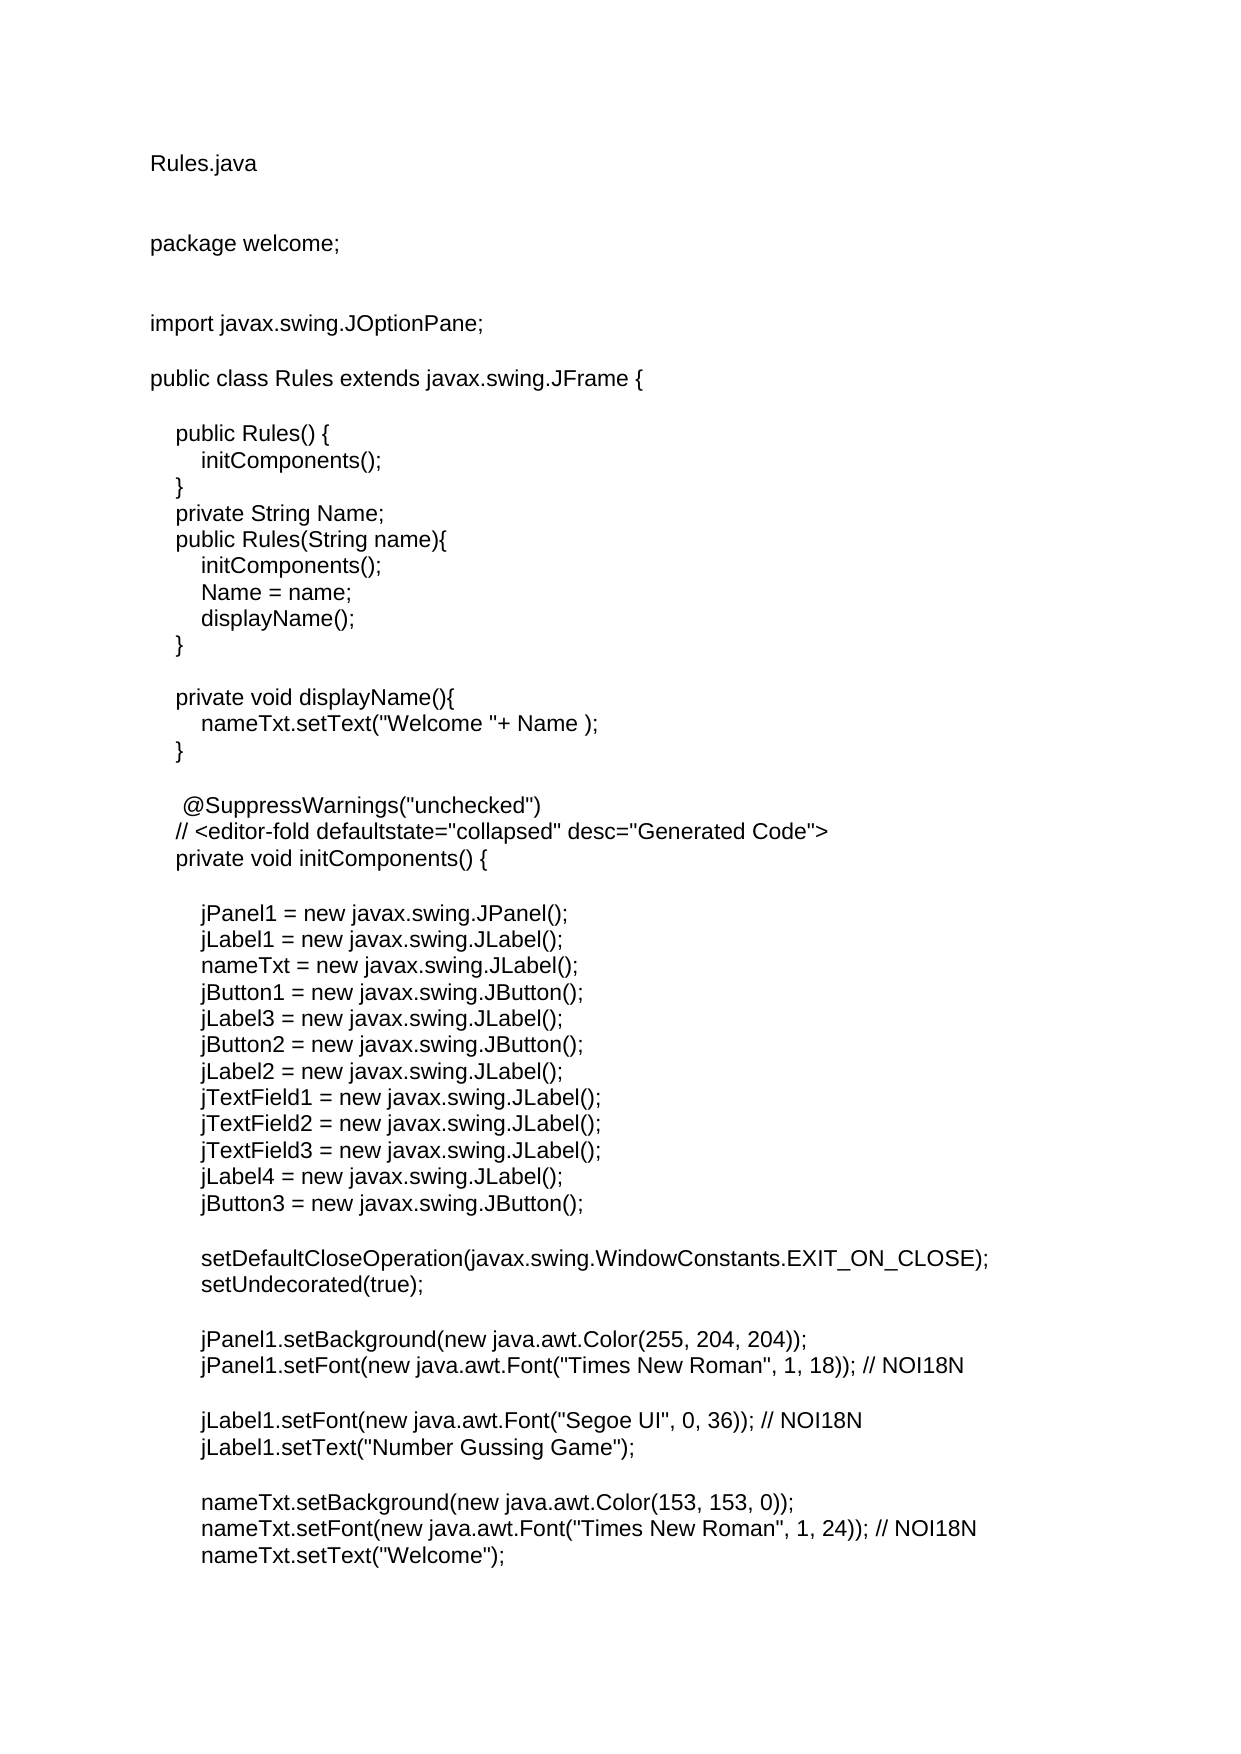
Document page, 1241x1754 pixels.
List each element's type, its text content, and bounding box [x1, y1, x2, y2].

text public Rules() { [150, 420, 1090, 447]
text jButton1 = new javax.swing.JButton(); [150, 979, 1090, 1005]
text jLabel1.setFont(new java.awt.Font("Segoe UI", 0, 36)); // NOI18N [150, 1407, 1090, 1434]
text nameTxt.setText("Welcome"); [150, 1542, 1090, 1568]
text Rules.java [150, 150, 1090, 176]
text jLabel3 = new javax.swing.JLabel(); [150, 1005, 1090, 1031]
text nameTxt = new javax.swing.JLabel(); [150, 952, 1090, 979]
text import javax.swing.JOptionPane; [150, 310, 1090, 337]
text jButton3 = new javax.swing.JButton(); [150, 1189, 1090, 1216]
text package welcome; [150, 230, 1090, 256]
text initComponents(); [150, 447, 1090, 473]
text jLabel1 = new javax.swing.JLabel(); [150, 926, 1090, 952]
text jPanel1 = new javax.swing.JPanel(); [150, 899, 1090, 926]
text nameTxt.setText("Welcome "+ Name ); [150, 710, 1090, 737]
text jPanel1.setFont(new java.awt.Font("Times New Roman", 1, 18)); // NOI18N [150, 1352, 1090, 1379]
text @SuppressWarnings("unchecked") [150, 792, 1090, 818]
text initComponents(); [150, 552, 1090, 578]
text jLabel1.setText("Number Gussing Game"); [150, 1434, 1090, 1460]
text } [150, 737, 1090, 763]
text setUndecorated(true); [150, 1271, 1090, 1297]
text // <editor-fold defaultstate="collapsed" desc="Generated Code"> [150, 818, 1090, 844]
text jButton2 = new javax.swing.JButton(); [150, 1031, 1090, 1058]
text private void displayName(){ [150, 684, 1090, 710]
text jTextField2 = new javax.swing.JLabel(); [150, 1110, 1090, 1137]
text setDefaultCloseOperation(javax.swing.WindowConstants.EXIT_ON_CLOSE); [150, 1244, 1090, 1271]
text jTextField3 = new javax.swing.JLabel(); [150, 1137, 1090, 1163]
text nameTxt.setBackground(new java.awt.Color(153, 153, 0)); [150, 1489, 1090, 1515]
text } [150, 631, 1090, 658]
text public class Rules extends javax.swing.JFrame { [150, 365, 1090, 392]
text jLabel2 = new javax.swing.JLabel(); [150, 1058, 1090, 1084]
text jTextField1 = new javax.swing.JLabel(); [150, 1084, 1090, 1110]
text Name = name; [150, 578, 1090, 605]
text displayName(); [150, 605, 1090, 631]
text private String Name; [150, 499, 1090, 526]
text public Rules(String name){ [150, 526, 1090, 552]
text jLabel4 = new javax.swing.JLabel(); [150, 1163, 1090, 1189]
text } [150, 473, 1090, 499]
text private void initComponents() { [150, 844, 1090, 871]
text nameTxt.setFont(new java.awt.Font("Times New Roman", 1, 24)); // NOI18N [150, 1515, 1090, 1542]
text jPanel1.setBackground(new java.awt.Color(255, 204, 204)); [150, 1326, 1090, 1352]
